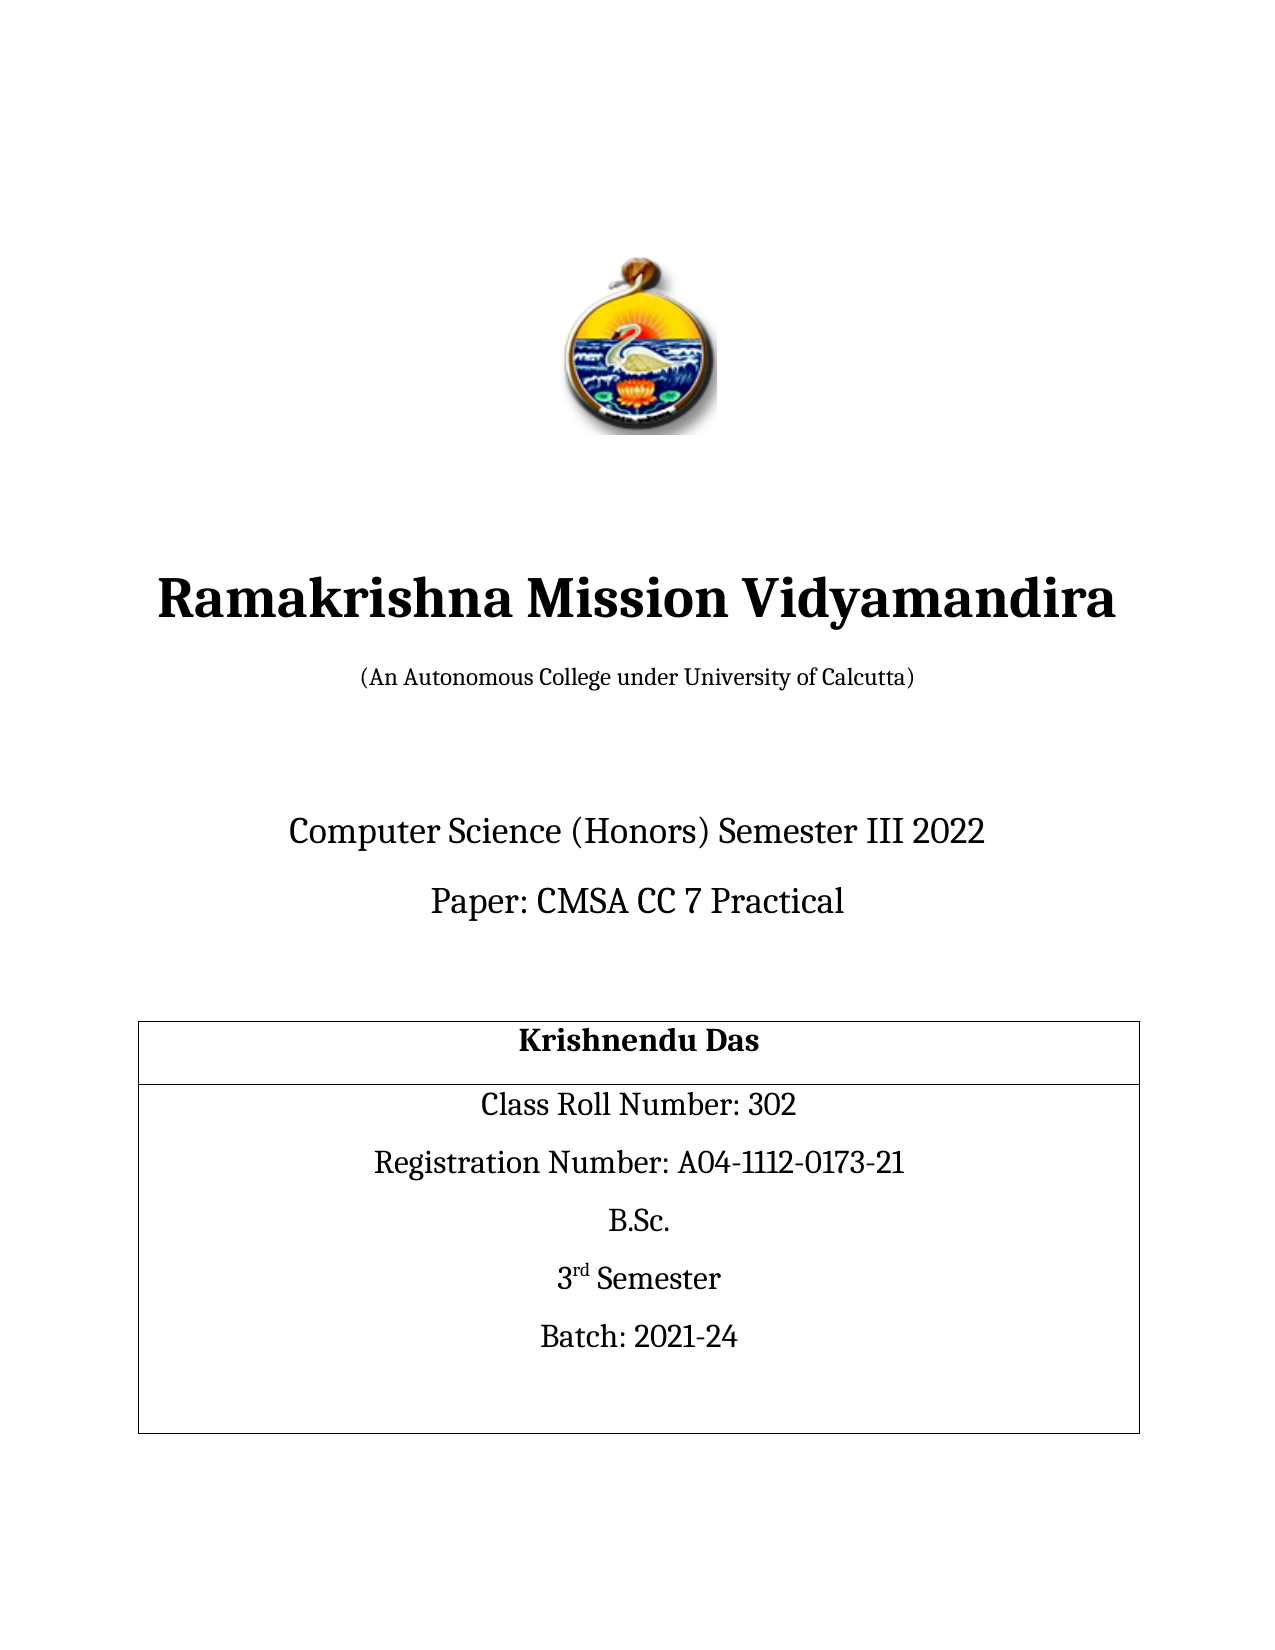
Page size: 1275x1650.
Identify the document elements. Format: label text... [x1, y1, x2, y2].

text Ramakrishna Mission Vidyamandira [150, 565, 1125, 632]
table_header Krishnendu Das [139, 1022, 1139, 1084]
table_cell Class Roll Number: 302 Registration Number: A04-1112-0173-21 B.Sc. 3rd Semester Batch: 2021-24 [139, 1085, 1139, 1433]
text Computer Science (Honors) Semester III 2022 [150, 809, 1125, 852]
text Paper: CMSA CC 7 Practical [150, 880, 1125, 923]
text (An Autonomous College under University of Calcutta) [150, 663, 1125, 692]
picture [557, 256, 718, 435]
